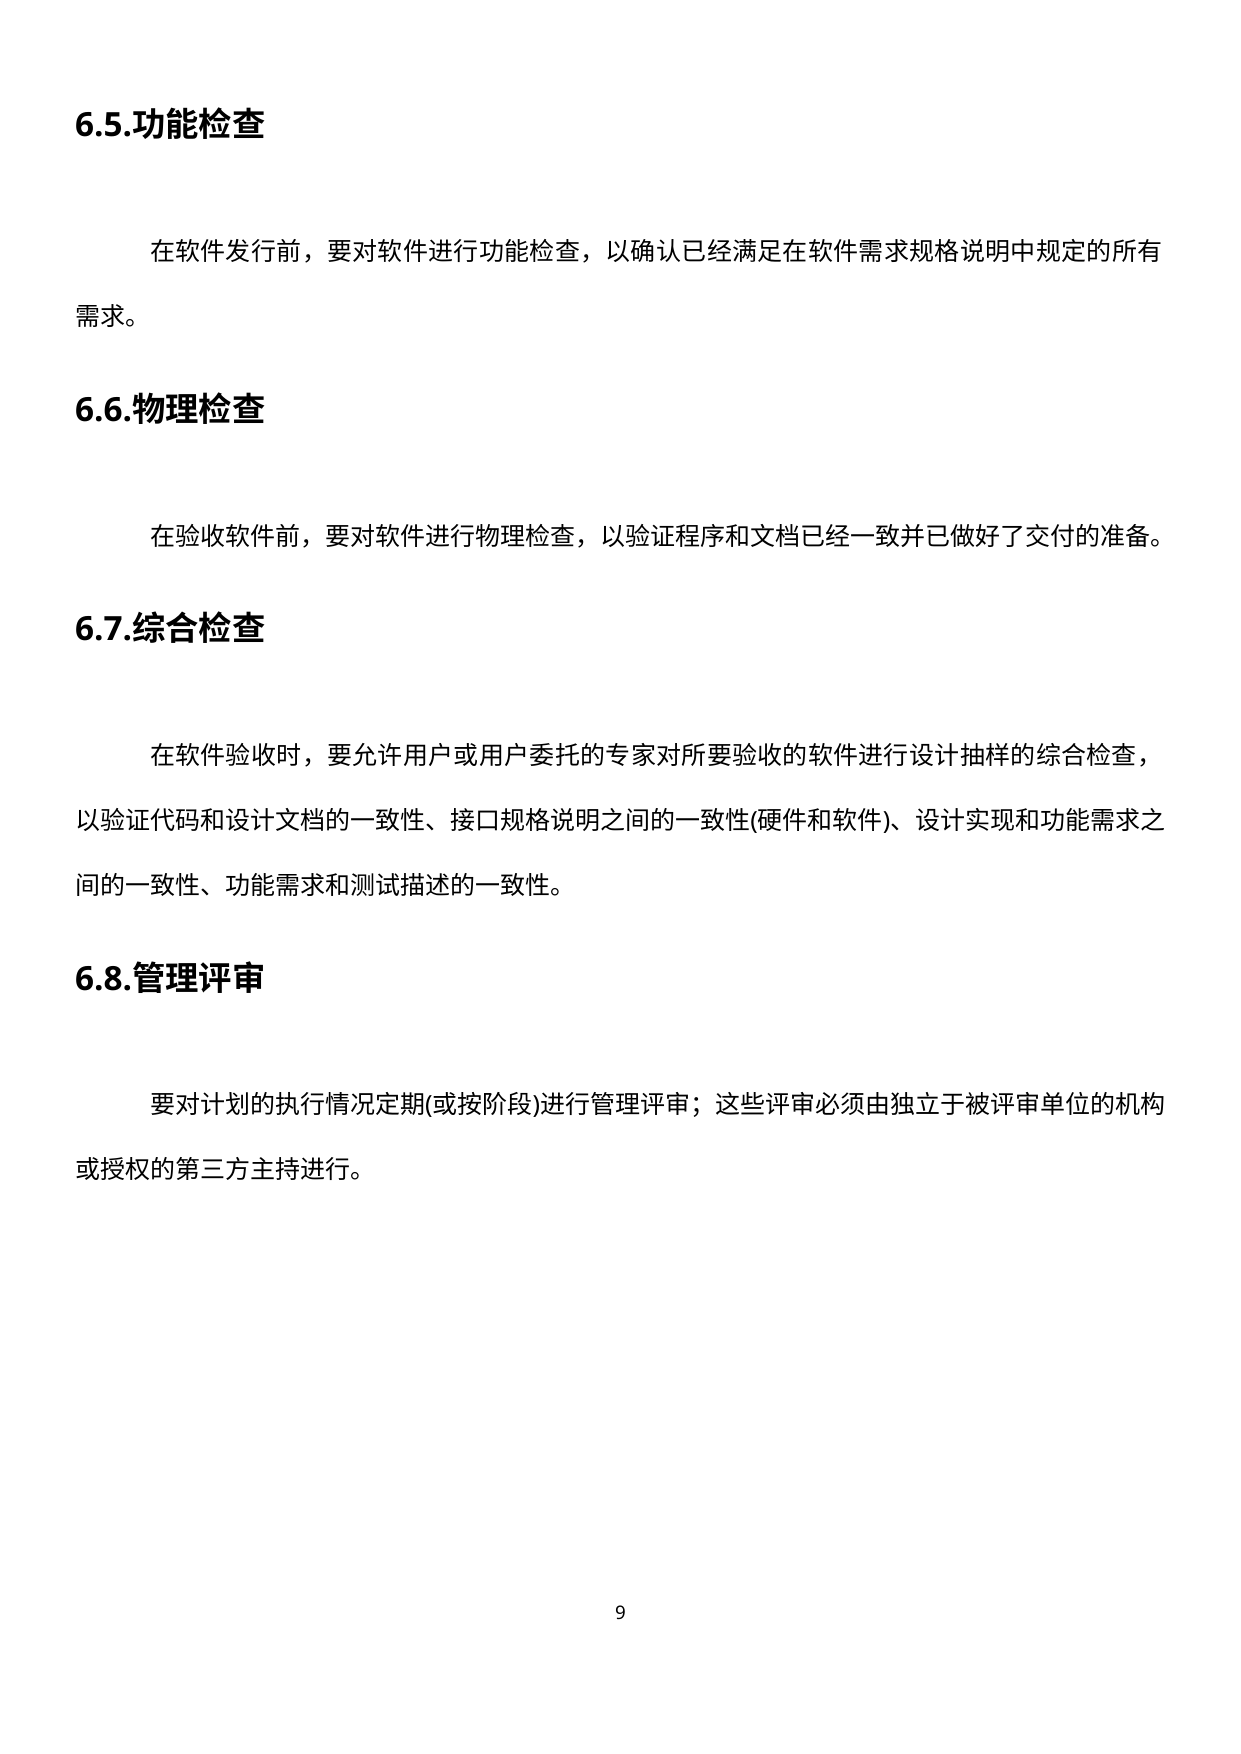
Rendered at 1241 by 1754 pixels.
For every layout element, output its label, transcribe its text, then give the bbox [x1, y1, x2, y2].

text 要对计划的执行情况定期(或按阶段)进行管理评审；这些评审必须由独立于被评审单位的机构或授权的第三方主持进行。 [75, 1071, 1165, 1201]
subtitle 6.5.功能检查 [75, 90, 1165, 155]
subtitle 6.7.综合检查 [75, 594, 1165, 659]
subtitle 6.6.物理检查 [75, 374, 1165, 439]
text 在软件验收时，要允许用户或用户委托的专家对所要验收的软件进行设计抽样的综合检查，以验证代码和设计文档的一致性、接口规格说明之间的一致性(硬件和软件)、设计实现和功能需求之间的一致性、功能需求和测试描述的一致性。 [75, 721, 1165, 916]
subtitle 6.8.管理评审 [75, 943, 1165, 1008]
text 在验收软件前，要对软件进行物理检查，以验证程序和文档已经一致并已做好了交付的准备。 [75, 502, 1165, 567]
text 在软件发行前，要对软件进行功能检查，以确认已经满足在软件需求规格说明中规定的所有需求。 [75, 217, 1165, 347]
